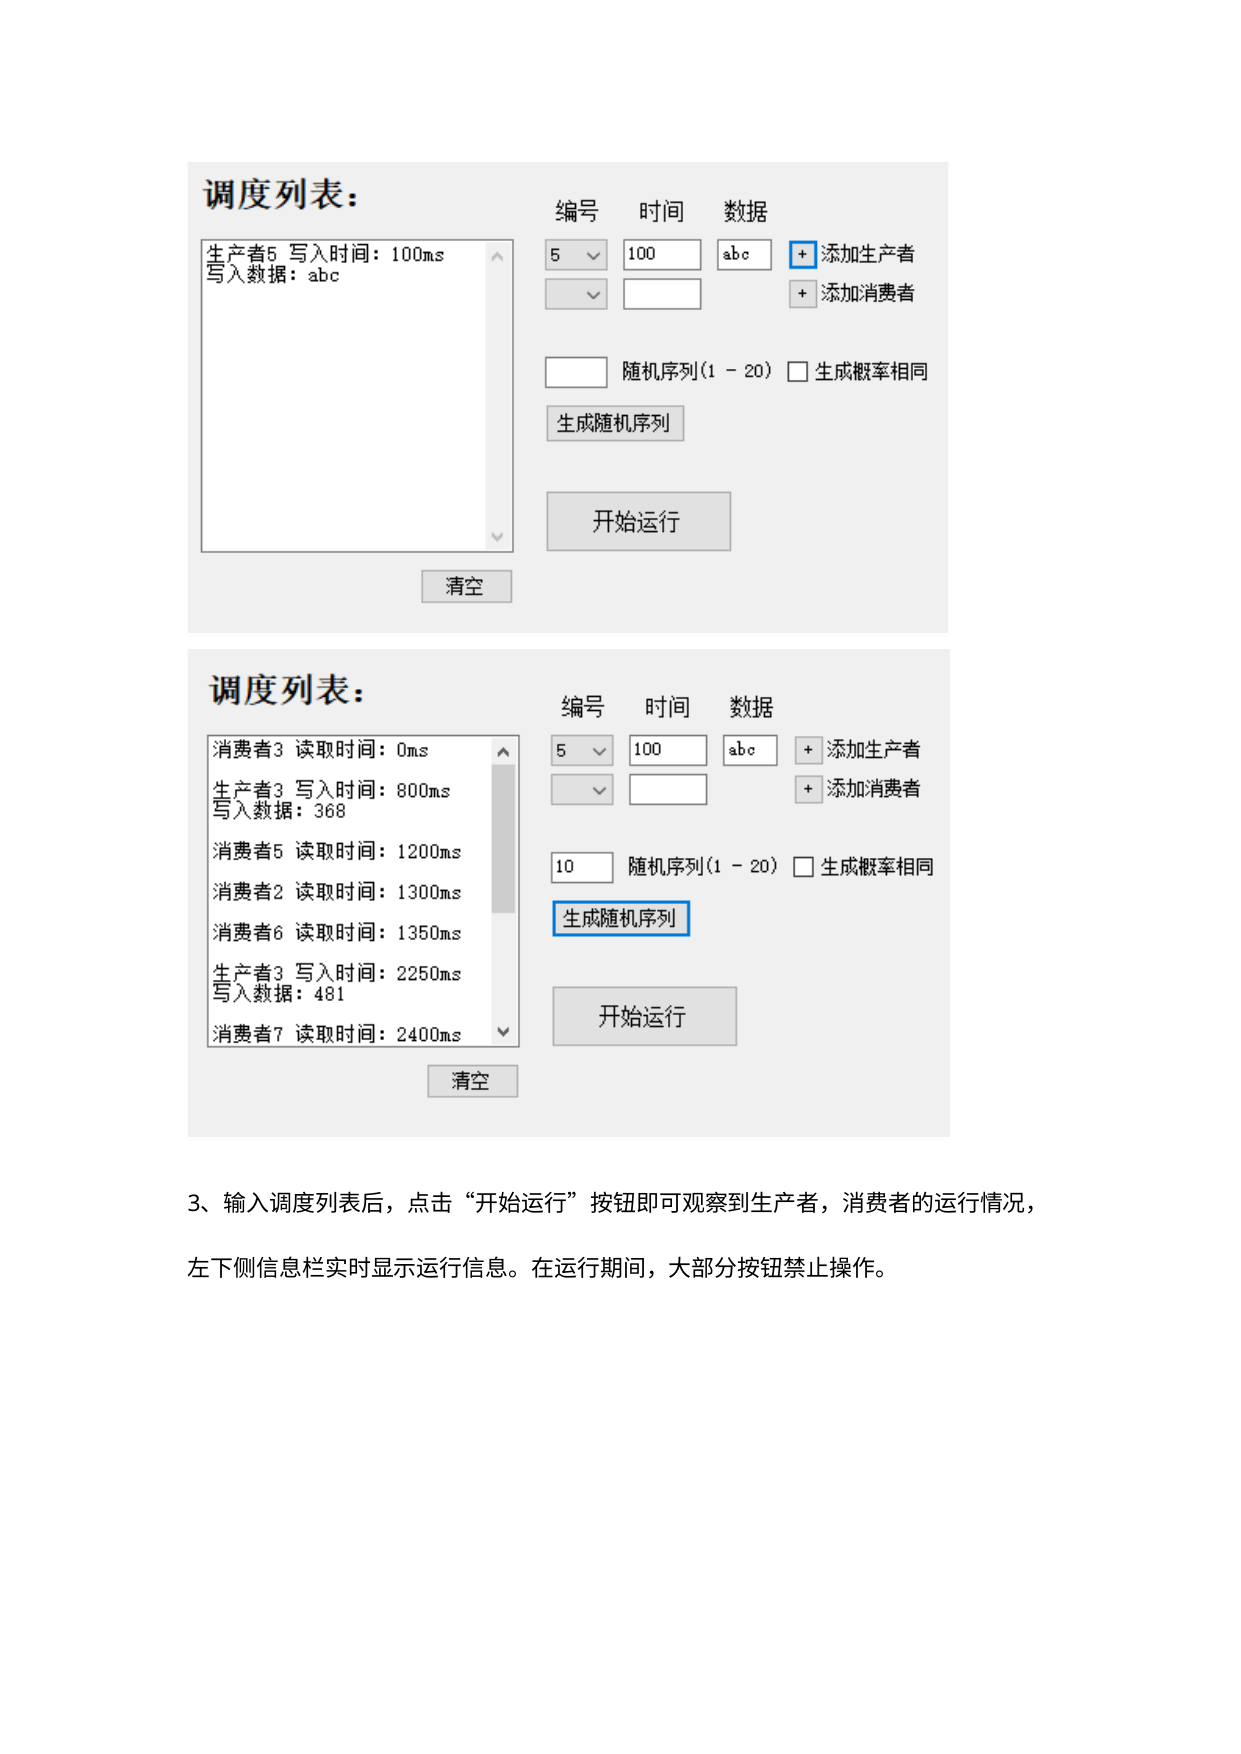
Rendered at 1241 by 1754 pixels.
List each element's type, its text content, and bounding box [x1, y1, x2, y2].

picture [187, 649, 950, 1137]
text 3、输入调度列表后，点击“开始运行”按钮即可观察到生产者，消费者的运行情况，左下侧信息栏实时显示运行信息。在运行期间，大部分按钮禁止操作。 [187, 1169, 1053, 1299]
picture [187, 162, 949, 633]
